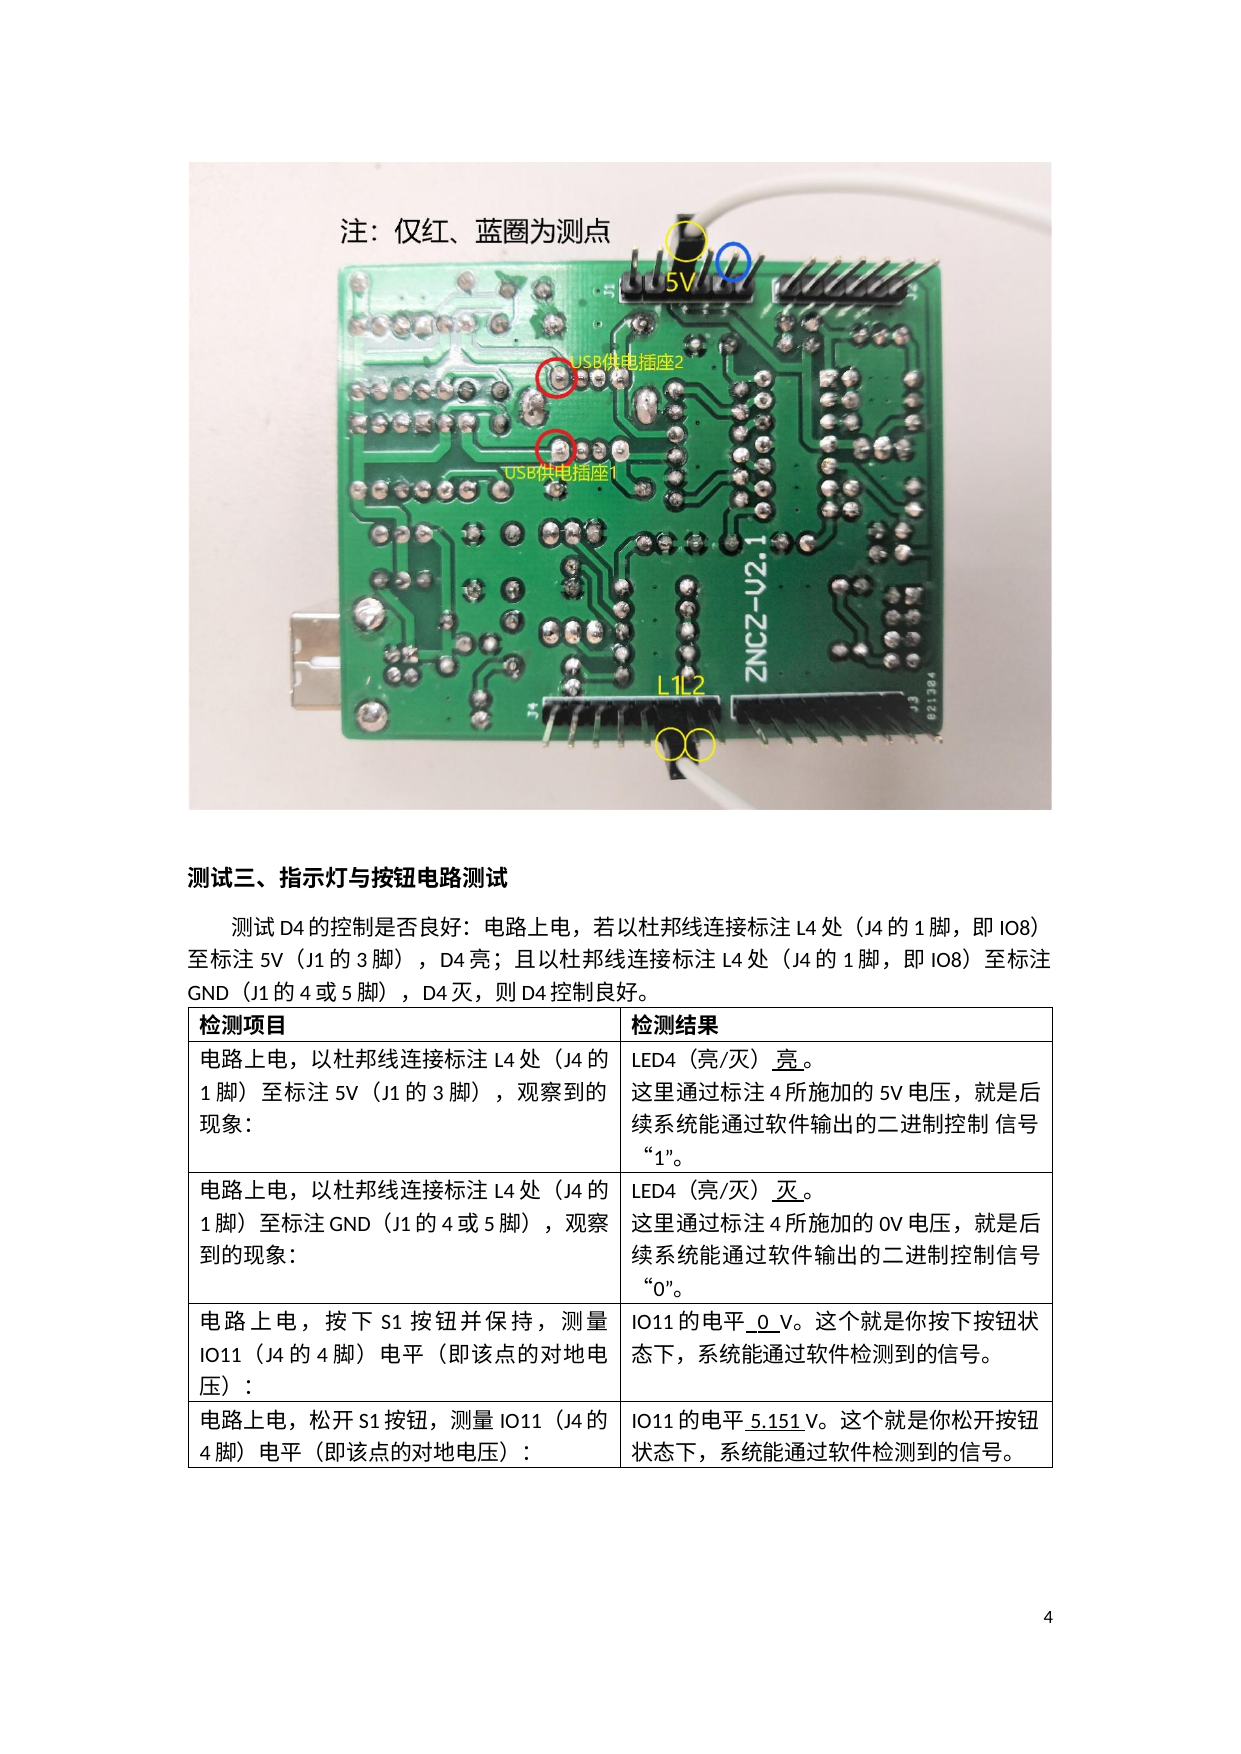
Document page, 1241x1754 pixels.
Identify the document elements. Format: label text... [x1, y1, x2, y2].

table_cell LED4（亮/灭） 灭 。 这里通过标注4所施加的0V电压，就是后续系统能通过软件输出的二进制控制信号“0”。 [621, 1173, 1052, 1303]
picture [188, 162, 1052, 810]
text 测试三、指示灯与按钮电路测试 [187, 844, 1053, 909]
table_cell IO11的电平 0 V。这个就是你按下按钮状态下，系统能通过软件检测到的信号。 [621, 1304, 1052, 1401]
table_header 检测结果 [621, 1008, 1052, 1041]
table_cell 电路上电，松开S1按钮，测量IO11（J4的4脚）电平（即该点的对地电压）： [189, 1402, 620, 1467]
table_cell 电路上电，以杜邦线连接标注L4处（J4的1脚）至标注5V（J1的3脚），观察到的现象： [189, 1042, 620, 1172]
table_cell 电路上电，以杜邦线连接标注L4处（J4的1脚）至标注GND（J1的4或5脚），观察到的现象： [189, 1173, 620, 1303]
table_cell IO11的电平 5.151 V。这个就是你松开按钮状态下，系统能通过软件检测到的信号。 [621, 1402, 1052, 1467]
table_cell LED4（亮/灭） 亮 。 这里通过标注4所施加的5V电压，就是后续系统能通过软件输出的二进制控制 信号“1”。 [621, 1042, 1052, 1172]
table_cell 电路上电，按下S1按钮并保持，测量IO11（J4的4脚）电平（即该点的对地电压）： [189, 1304, 620, 1401]
table_header 检测项目 [189, 1008, 620, 1041]
text 测试D4的控制是否良好：电路上电，若以杜邦线连接标注L4处（J4的1脚，即IO8）至标注5V（J1的3脚），D4亮；且以杜邦线连接标注L4处（J4的1脚，即IO8）至标注GND（J1的4或5脚），D4灭，则D4控制良好。 [187, 909, 1053, 1007]
